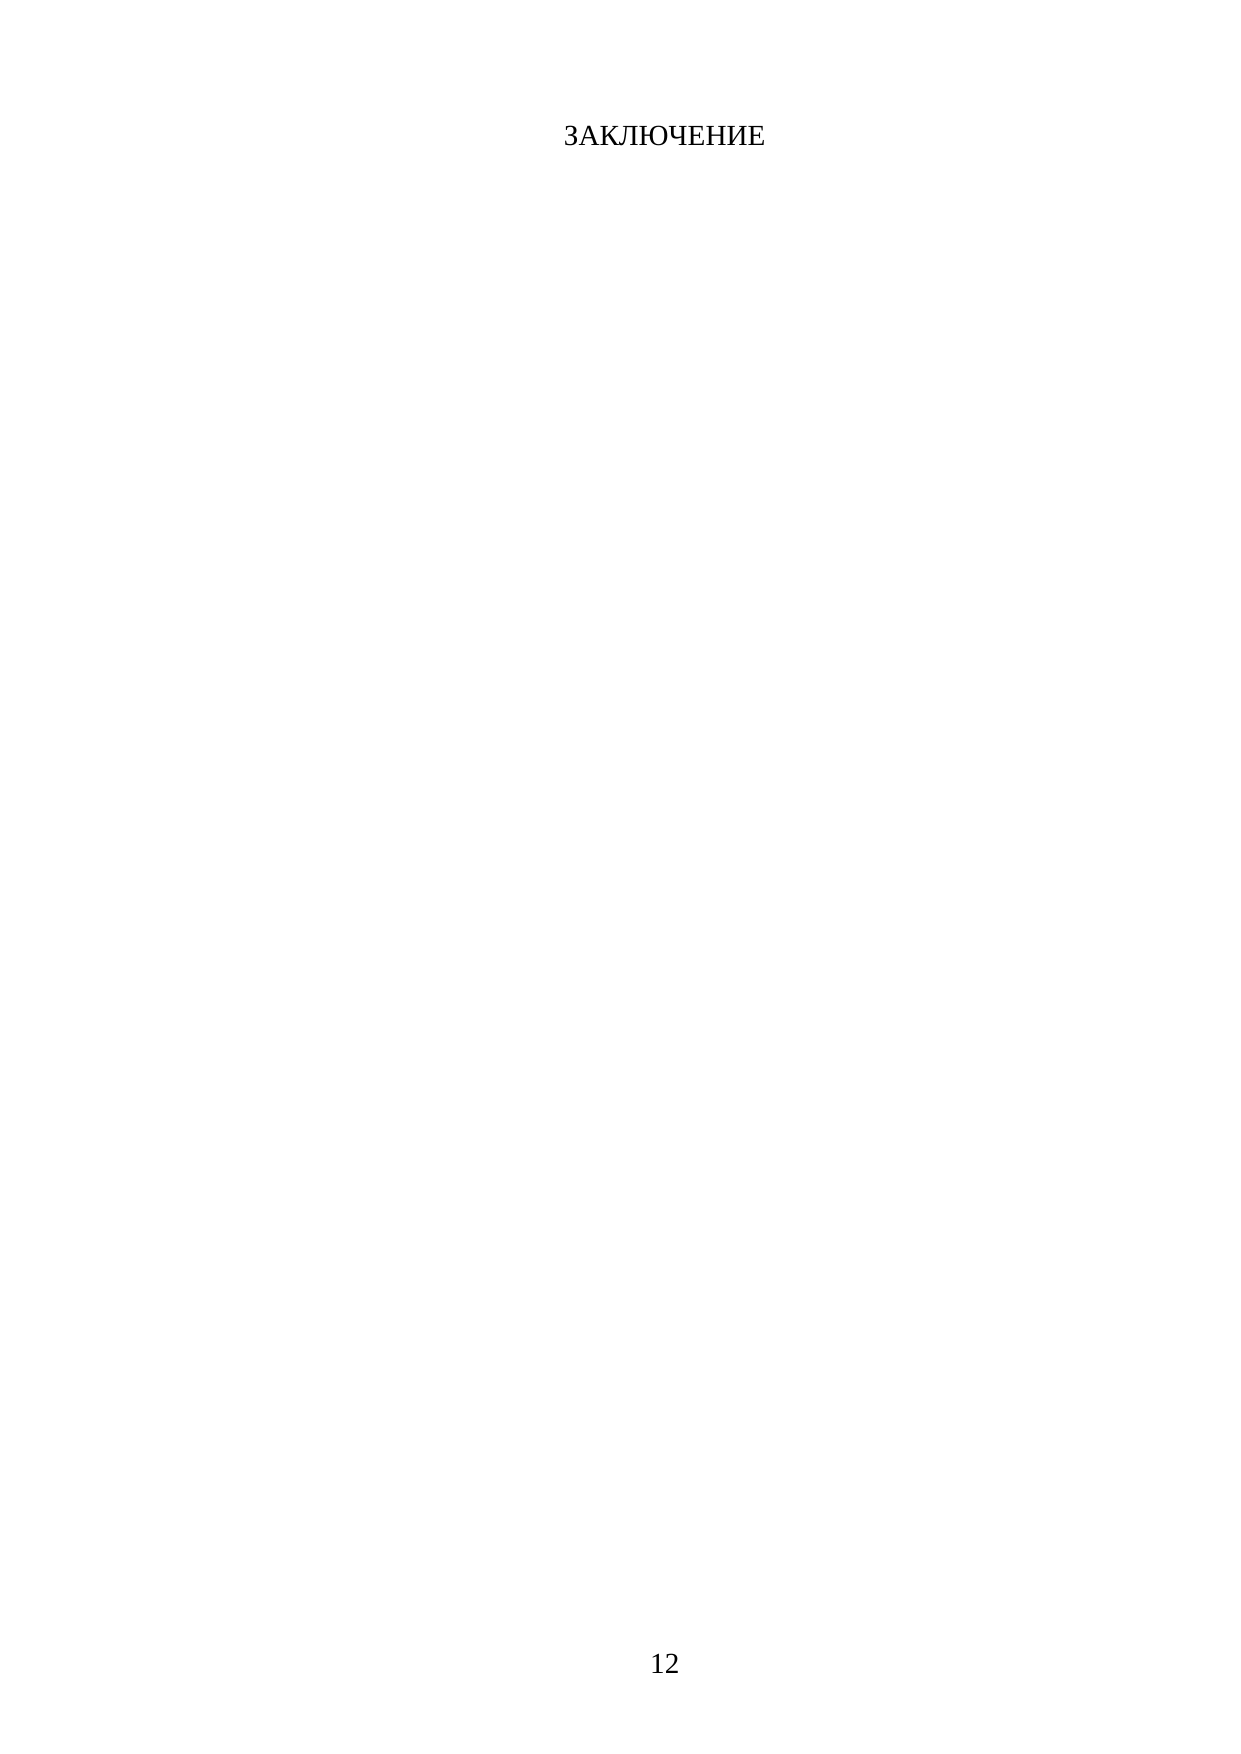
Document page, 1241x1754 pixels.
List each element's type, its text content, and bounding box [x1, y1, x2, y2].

subtitle ЗАКЛЮЧЕНИЕ [177, 118, 1152, 152]
